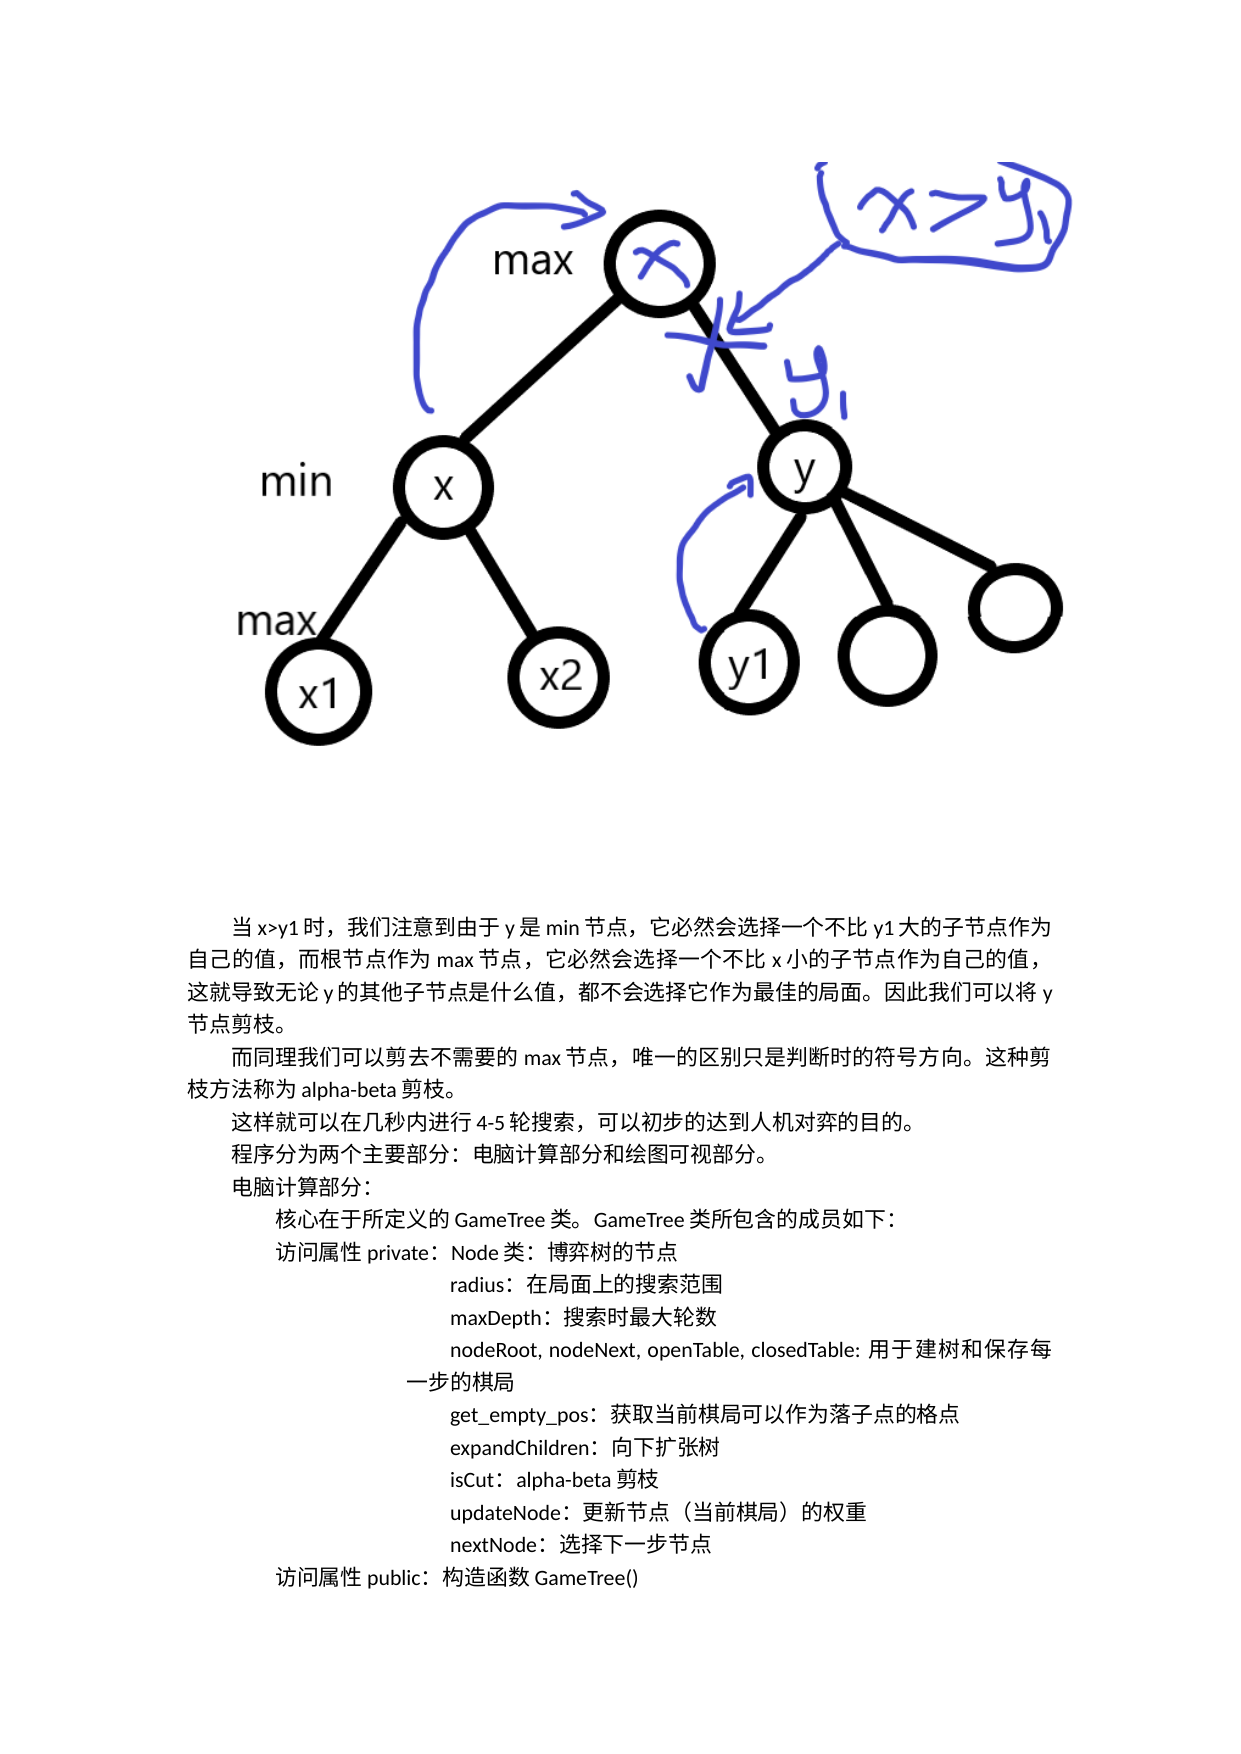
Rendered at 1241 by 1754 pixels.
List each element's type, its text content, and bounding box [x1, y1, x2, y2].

list 而同理我们可以剪去不需要的max节点，唯一的区别只是判断时的符号方向。这种剪枝方法称为alpha-beta剪枝。 [187, 1039, 1053, 1104]
list maxDepth：搜索时最大轮数 [406, 1299, 1053, 1332]
list nextNode：选择下一步节点 [406, 1527, 1053, 1559]
list radius：在局面上的搜索范围 [406, 1267, 1053, 1299]
list 程序分为两个主要部分：电脑计算部分和绘图可视部分。 [187, 1137, 1053, 1169]
list 当x>y1时，我们注意到由于y是min节点，它必然会选择一个不比y1大的子节点作为自己的值，而根节点作为max节点，它必然会选择一个不比x小的子节点作为自己的值，这就导致无论y的其他子节点是什么值，都不会选择它作为最佳的局面。因此我们可以将y节点剪枝。 [187, 909, 1053, 1039]
list get_empty_pos：获取当前棋局可以作为落子点的格点 [406, 1397, 1053, 1429]
list 核心在于所定义的GameTree类。GameTree类所包含的成员如下： [231, 1202, 1053, 1234]
list 访问属性public：构造函数GameTree() [231, 1559, 1053, 1592]
picture [231, 162, 1096, 891]
list isCut：alpha-beta剪枝 [406, 1462, 1053, 1494]
list nodeRoot, nodeNext, openTable, closedTable: 用于建树和保存每一步的棋局 [406, 1332, 1053, 1397]
list 访问属性private：Node类：博弈树的节点 [231, 1234, 1053, 1267]
list expandChildren：向下扩张树 [406, 1429, 1053, 1462]
list 这样就可以在几秒内进行4-5轮搜索，可以初步的达到人机对弈的目的。 [187, 1104, 1053, 1137]
list 电脑计算部分： [187, 1169, 1053, 1202]
list updateNode：更新节点（当前棋局）的权重 [406, 1494, 1053, 1527]
